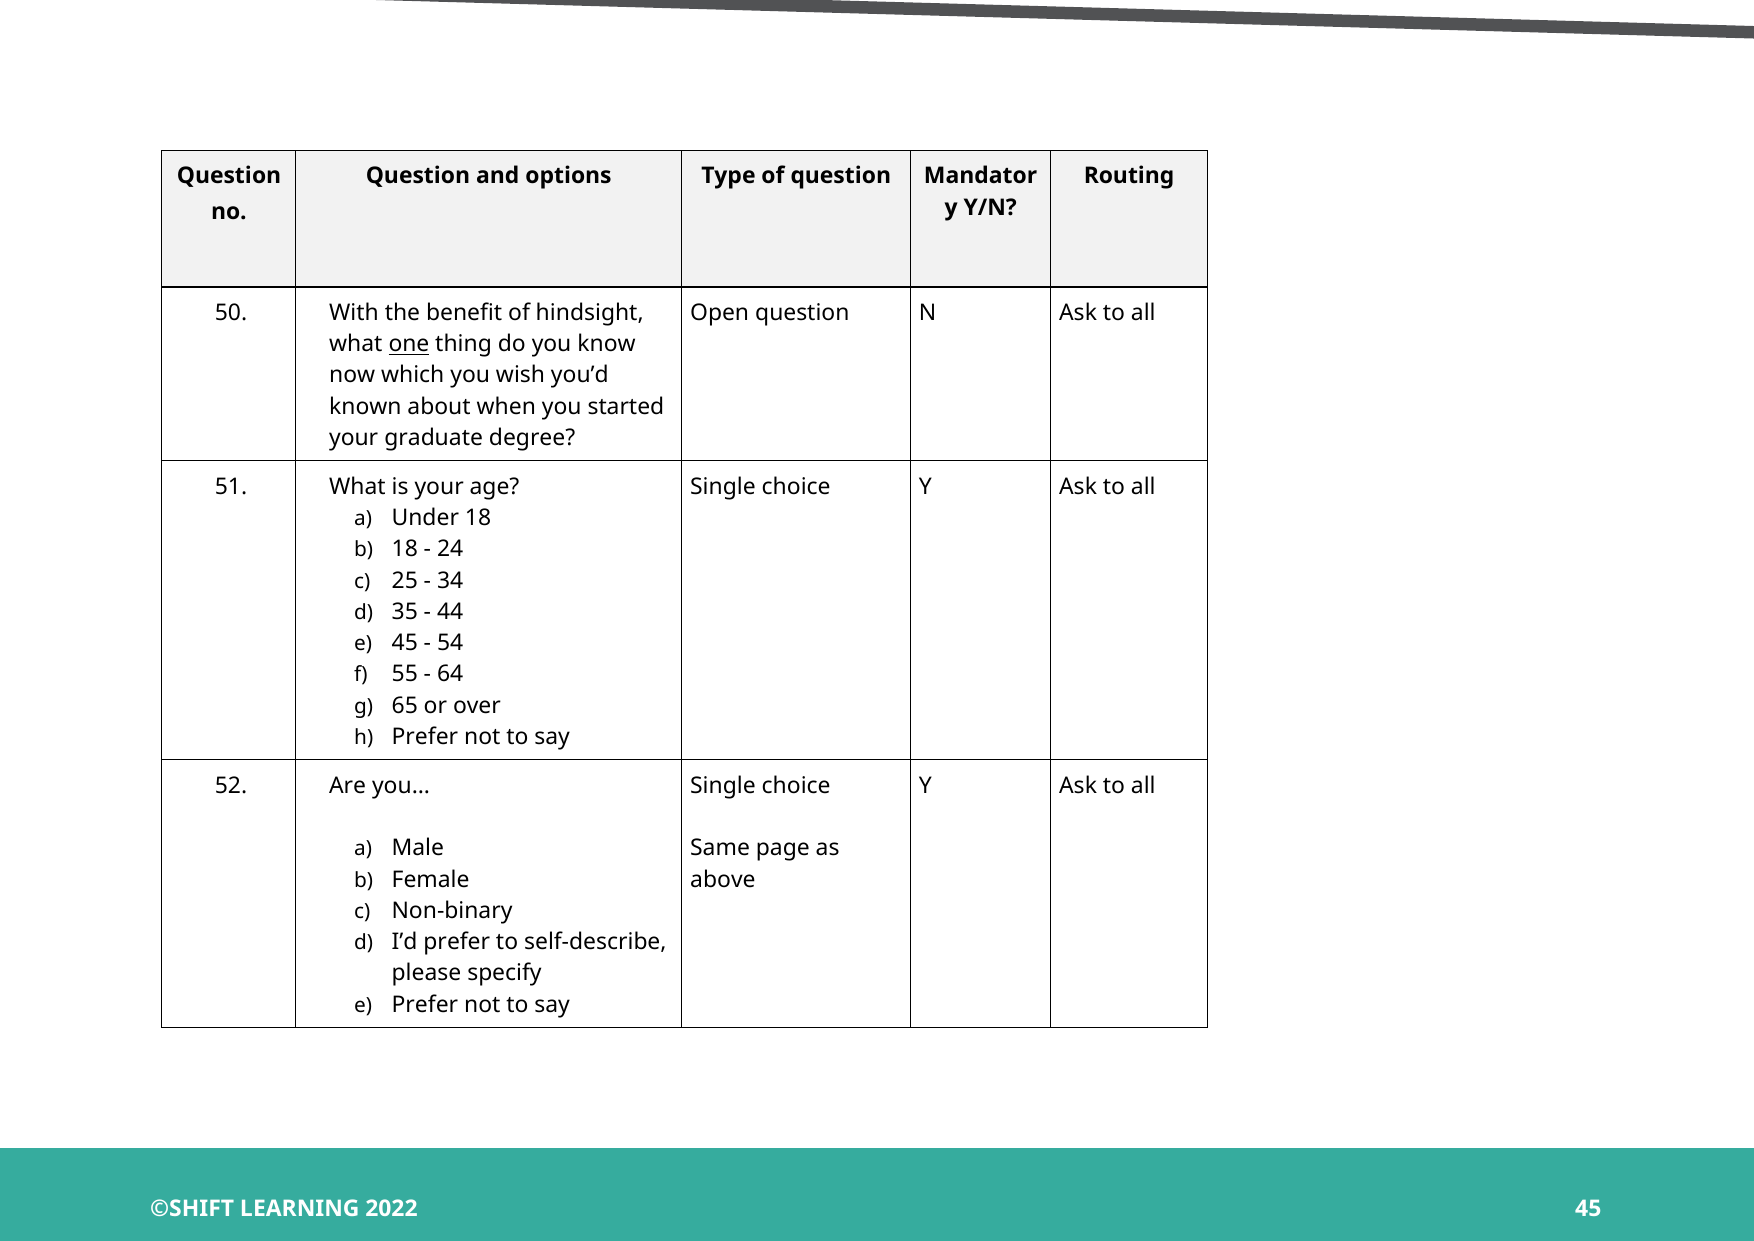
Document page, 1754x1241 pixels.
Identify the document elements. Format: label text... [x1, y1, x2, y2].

table_header Question no. [162, 151, 295, 286]
table_cell Are you… Male Female Non-binary I’d prefer to self-describe, please specify Prefer not to say [296, 760, 681, 1027]
table_header Question and options [296, 151, 681, 286]
table_cell Single choice Same page as above [682, 760, 910, 1027]
table_cell 51. [162, 461, 295, 759]
table_cell Y [911, 760, 1050, 1027]
table_cell 52. [162, 760, 295, 1027]
table_header Type of question [682, 151, 910, 286]
table_header Mandatory Y/N? [911, 151, 1050, 286]
table_cell Ask to all [1051, 461, 1207, 759]
table_cell Y [911, 461, 1050, 759]
table_cell What is your age? Under 18 18 - 24 25 - 34 35 - 44 45 - 54 55 - 64 65 or over Prefer not to say [296, 461, 681, 759]
table_cell Ask to all [1051, 760, 1207, 1027]
table_cell Ask to all [1051, 288, 1207, 460]
table_cell 50. [162, 288, 295, 460]
table_cell Single choice [682, 461, 910, 759]
table_cell Open question [682, 288, 910, 460]
table_header Routing [1051, 151, 1207, 286]
table_cell N [911, 288, 1050, 460]
table_cell With the benefit of hindsight, what one thing do you know now which you wish you’d known about when you started your graduate degree? [296, 288, 681, 460]
